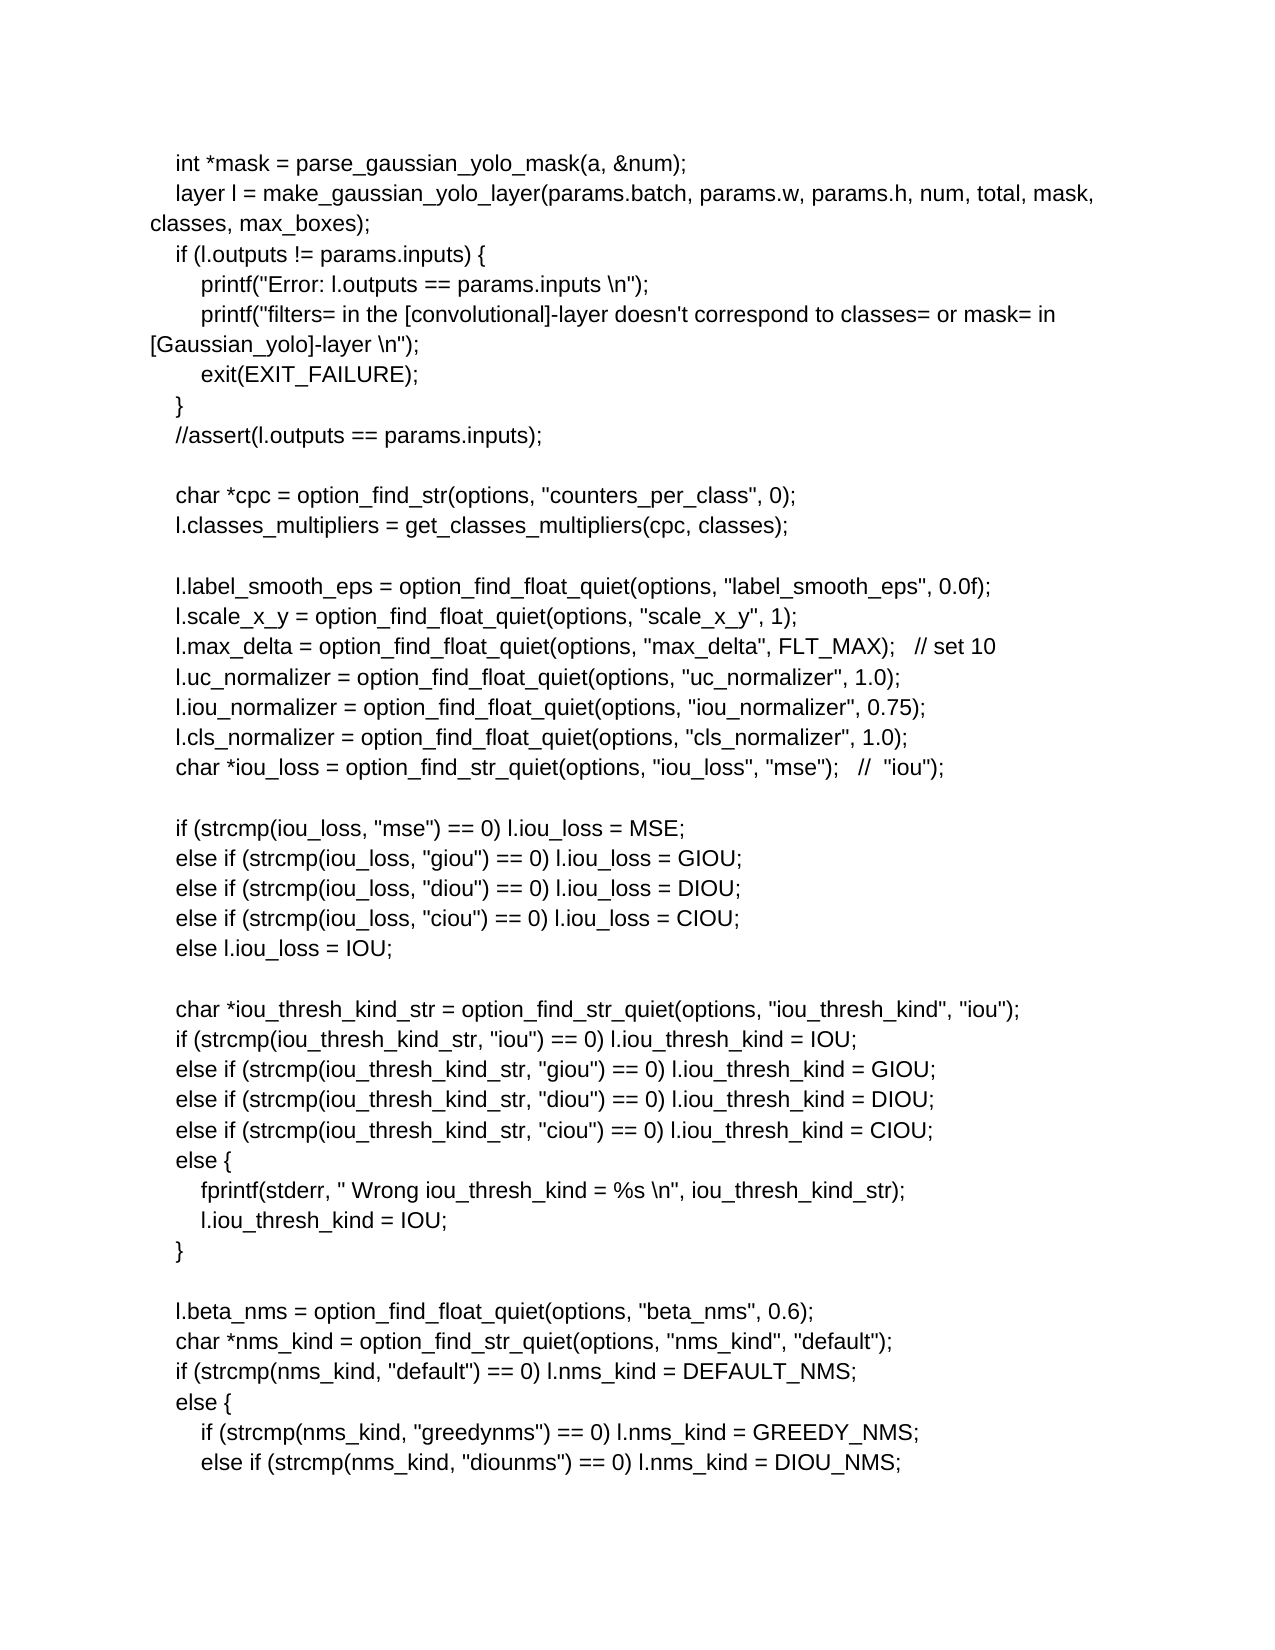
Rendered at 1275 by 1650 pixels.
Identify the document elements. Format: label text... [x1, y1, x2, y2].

text l.label_smooth_eps = option_find_float_quiet(options, "label_smooth_eps", 0.0f); [150, 573, 1125, 599]
text int *mask = parse_gaussian_yolo_mask(a, &num); [150, 150, 1125, 176]
text l.uc_normalizer = option_find_float_quiet(options, "uc_normalizer", 1.0); [150, 663, 1125, 690]
text layer l = make_gaussian_yolo_layer(params.batch, params.w, params.h, num, total, mask, classes, max_boxes); [150, 180, 1125, 237]
text //assert(l.outputs == params.inputs); [150, 422, 1125, 448]
text else if (strcmp(iou_thresh_kind_str, "ciou") == 0) l.iou_thresh_kind = CIOU; [150, 1117, 1125, 1143]
text } [150, 1237, 1125, 1264]
text char *iou_loss = option_find_str_quiet(options, "iou_loss", "mse"); // "iou"); [150, 754, 1125, 781]
text if (strcmp(iou_thresh_kind_str, "iou") == 0) l.iou_thresh_kind = IOU; [150, 1026, 1125, 1052]
text else if (strcmp(iou_loss, "ciou") == 0) l.iou_loss = CIOU; [150, 905, 1125, 932]
text else if (strcmp(iou_thresh_kind_str, "diou") == 0) l.iou_thresh_kind = DIOU; [150, 1086, 1125, 1113]
text l.iou_normalizer = option_find_float_quiet(options, "iou_normalizer", 0.75); [150, 694, 1125, 720]
text l.cls_normalizer = option_find_float_quiet(options, "cls_normalizer", 1.0); [150, 724, 1125, 750]
text else if (strcmp(nms_kind, "diounms") == 0) l.nms_kind = DIOU_NMS; [150, 1449, 1125, 1475]
text printf("Error: l.outputs == params.inputs \n"); [150, 271, 1125, 297]
text char *cpc = option_find_str(options, "counters_per_class", 0); [150, 482, 1125, 509]
text else if (strcmp(iou_thresh_kind_str, "giou") == 0) l.iou_thresh_kind = GIOU; [150, 1056, 1125, 1083]
text l.classes_multipliers = get_classes_multipliers(cpc, classes); [150, 512, 1125, 539]
text else { [150, 1388, 1125, 1415]
text exit(EXIT_FAILURE); [150, 361, 1125, 388]
text else l.iou_loss = IOU; [150, 935, 1125, 962]
text else if (strcmp(iou_loss, "diou") == 0) l.iou_loss = DIOU; [150, 875, 1125, 901]
text char *nms_kind = option_find_str_quiet(options, "nms_kind", "default"); [150, 1328, 1125, 1354]
text } [150, 392, 1125, 418]
text char *iou_thresh_kind_str = option_find_str_quiet(options, "iou_thresh_kind", "iou"); [150, 996, 1125, 1022]
text if (strcmp(iou_loss, "mse") == 0) l.iou_loss = MSE; [150, 814, 1125, 841]
text else { [150, 1147, 1125, 1173]
text if (strcmp(nms_kind, "default") == 0) l.nms_kind = DEFAULT_NMS; [150, 1358, 1125, 1385]
text l.max_delta = option_find_float_quiet(options, "max_delta", FLT_MAX); // set 10 [150, 633, 1125, 660]
text fprintf(stderr, " Wrong iou_thresh_kind = %s \n", iou_thresh_kind_str); [150, 1177, 1125, 1203]
text if (l.outputs != params.inputs) { [150, 241, 1125, 267]
text l.iou_thresh_kind = IOU; [150, 1207, 1125, 1234]
text printf("filters= in the [convolutional]-layer doesn't correspond to classes= or mask= in [Gaussian_yolo]-layer \n"); [150, 301, 1125, 358]
text if (strcmp(nms_kind, "greedynms") == 0) l.nms_kind = GREEDY_NMS; [150, 1419, 1125, 1445]
text l.beta_nms = option_find_float_quiet(options, "beta_nms", 0.6); [150, 1298, 1125, 1324]
text l.scale_x_y = option_find_float_quiet(options, "scale_x_y", 1); [150, 603, 1125, 629]
text else if (strcmp(iou_loss, "giou") == 0) l.iou_loss = GIOU; [150, 845, 1125, 871]
